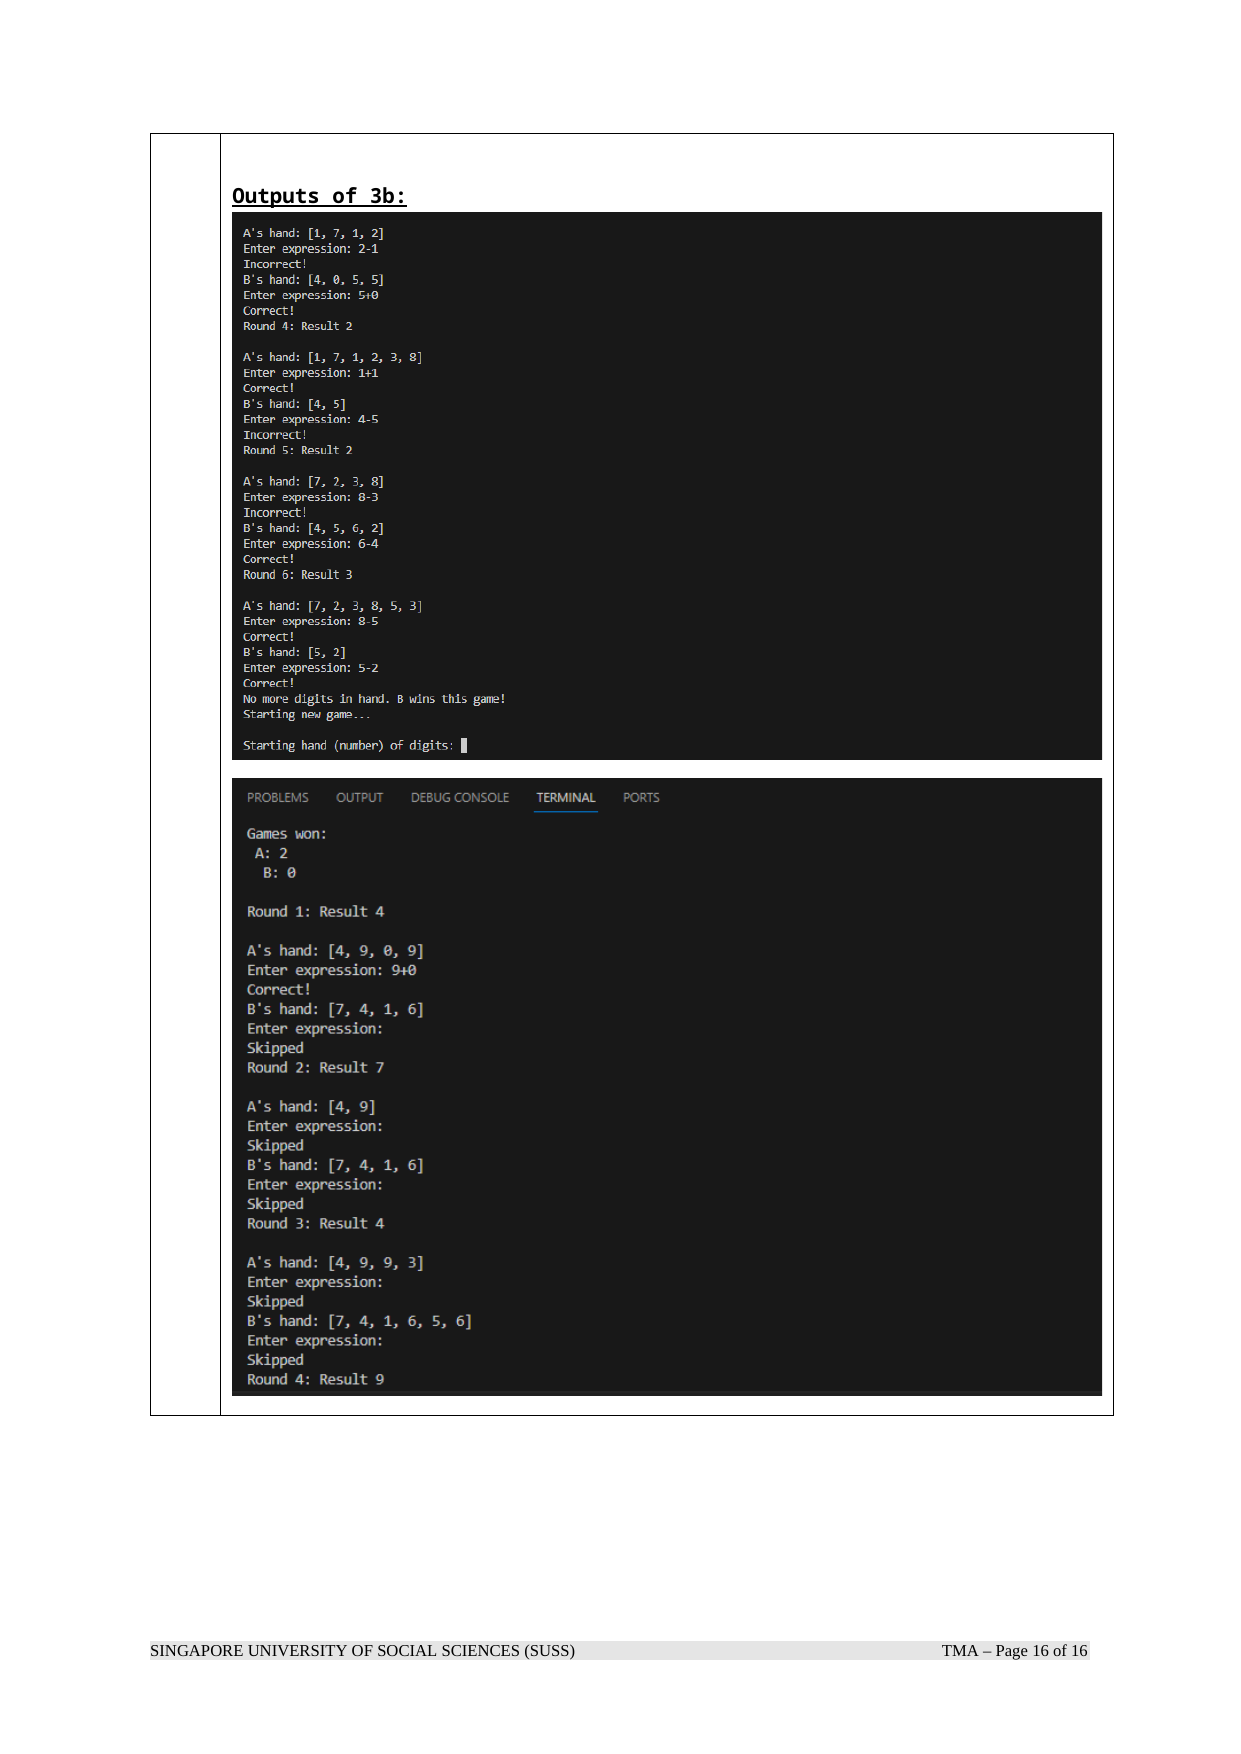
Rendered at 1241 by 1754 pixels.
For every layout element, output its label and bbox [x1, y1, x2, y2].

table_cell [151, 134, 220, 1415]
picture [232, 778, 1103, 1396]
table_cell [221, 134, 1113, 1415]
picture [232, 212, 1103, 760]
